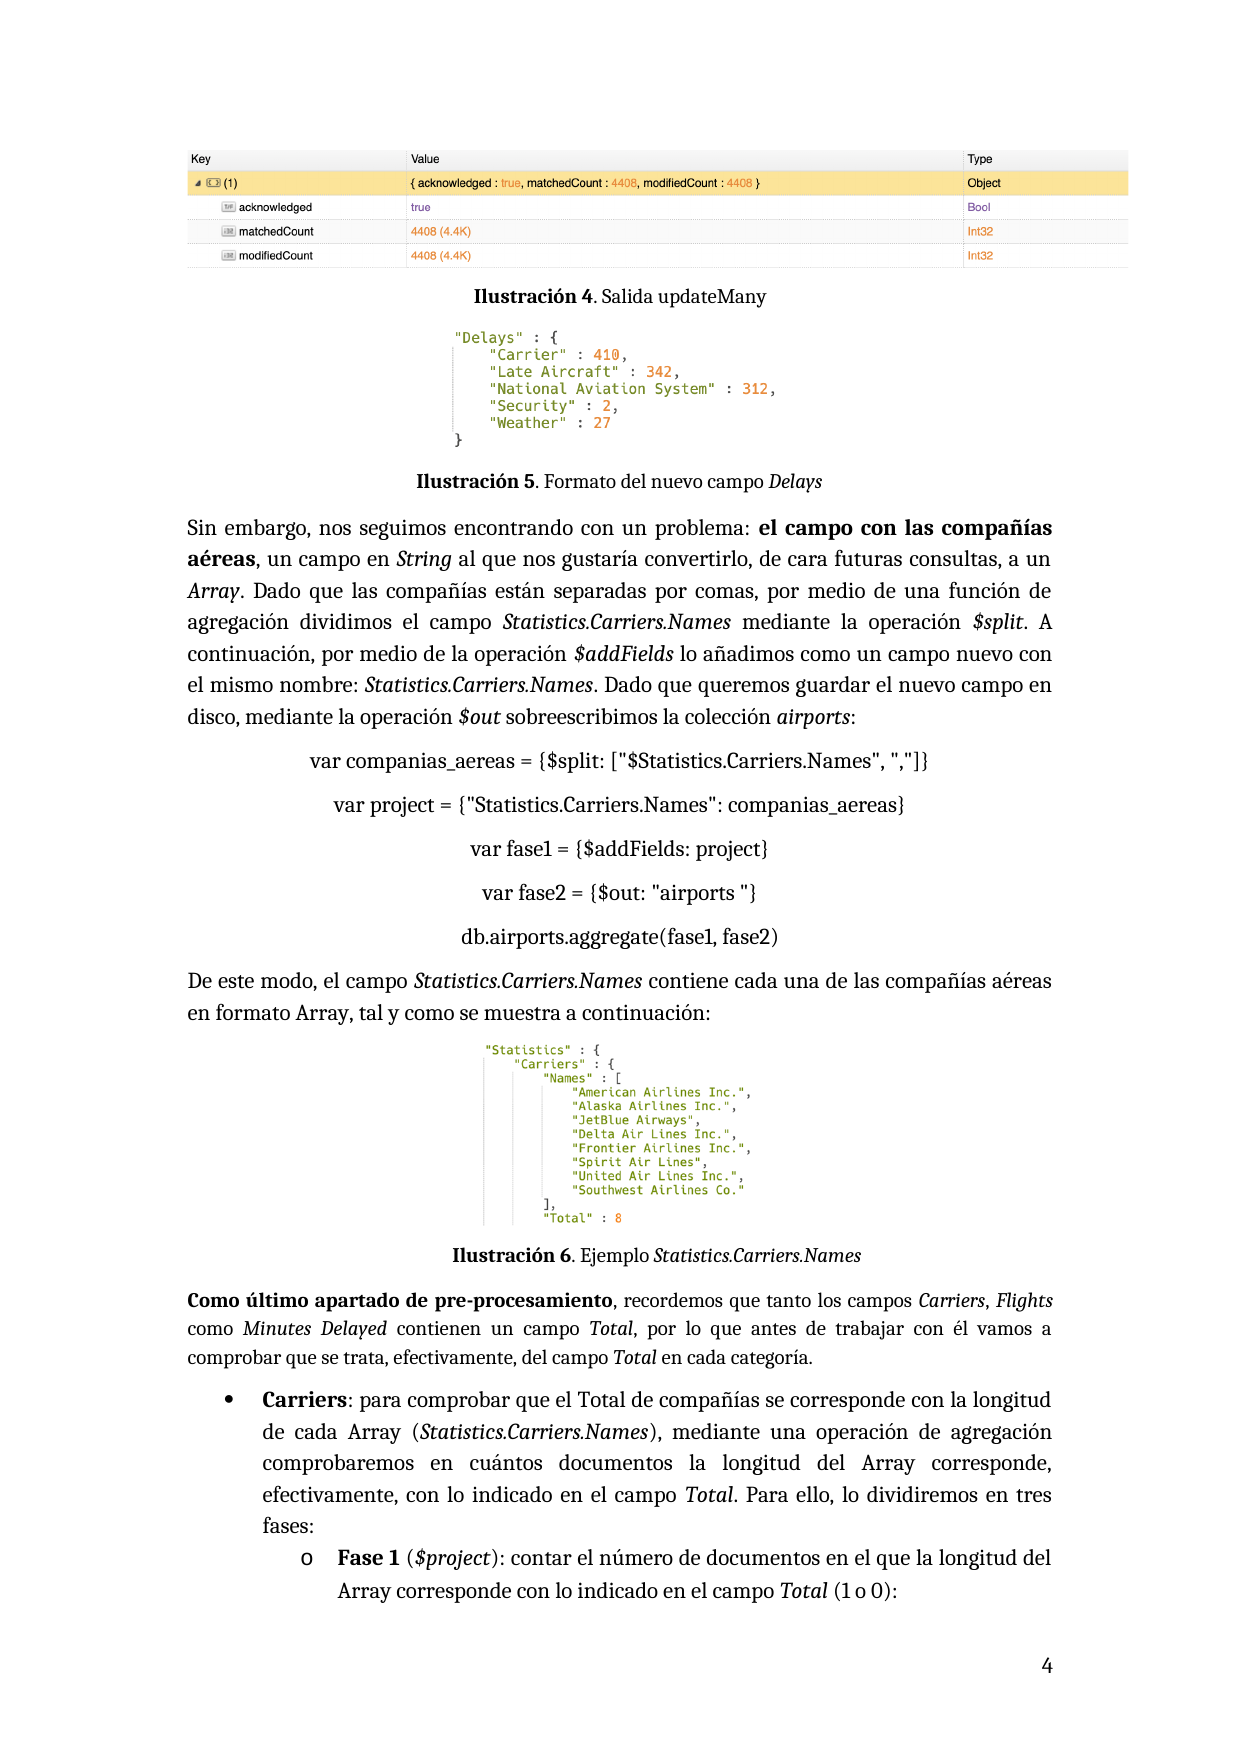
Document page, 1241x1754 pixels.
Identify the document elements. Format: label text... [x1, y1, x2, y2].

text De este modo, el campo Statistics.Carriers.Names contiene cada una de las compañías aéreas en formato Array, tal y como se muestra a continuación: [187, 968, 1053, 1026]
text var project = {"Statistics.Carriers.Names": companias_aereas} [187, 792, 1053, 818]
text Como último apartado de pre-procesamiento, recordemos que tanto los campos Carriers, Flights como Minutes Delayed contienen un campo Total, por lo que antes de trabajar con él vamos a comprobar que se trata, efectivamente, del campo Total en cada categoría. [187, 1288, 1053, 1370]
text Ilustración 6. Ejemplo Statistics.Carriers.Names [262, 1243, 1053, 1267]
text Ilustración 5. Formato del nuevo campo Delays [187, 470, 1053, 494]
text Ilustración 4. Salida updateMany [187, 285, 1053, 309]
list Fase 1 ($project): contar el número de documentos en el que la longitud del Array corresponde con lo indicado en el campo Total (1 o 0): [300, 1545, 1053, 1604]
picture [482, 1043, 759, 1226]
picture [447, 330, 793, 452]
text db.airports.aggregate(fase1, fase2) [187, 924, 1053, 951]
list Carriers: para comprobar que el Total de compañías se corresponde con la longitud de cada Array (Statistics.Carriers.Names), mediante una operación de agregación comprobaremos en cuántos documentos la longitud del Array corresponde, efectivamente, con lo indicado en el campo Total. Para ello, lo dividiremos en tres fases: [225, 1387, 1053, 1539]
text var fase2 = {$out: "airports "} [187, 880, 1053, 906]
picture [187, 150, 1129, 268]
text var companias_aereas = {$split: ["$Statistics.Carriers.Names", ","]} [187, 748, 1053, 774]
text var fase1 = {$addFields: project} [187, 836, 1053, 862]
text Sin embargo, nos seguimos encontrando con un problema: el campo con las compañías aéreas, un campo en String al que nos gustaría convertirlo, de cara futuras consultas, a un Array. Dado que las compañías están separadas por comas, por medio de una función de agregación dividimos el campo Statistics.Carriers.Names mediante la operación $split. A continuación, por medio de la operación $addFields lo añadimos como un campo nuevo con el mismo nombre: Statistics.Carriers.Names. Dado que queremos guardar el nuevo campo en disco, mediante la operación $out sobreescribimos la colección airports: [187, 514, 1053, 730]
